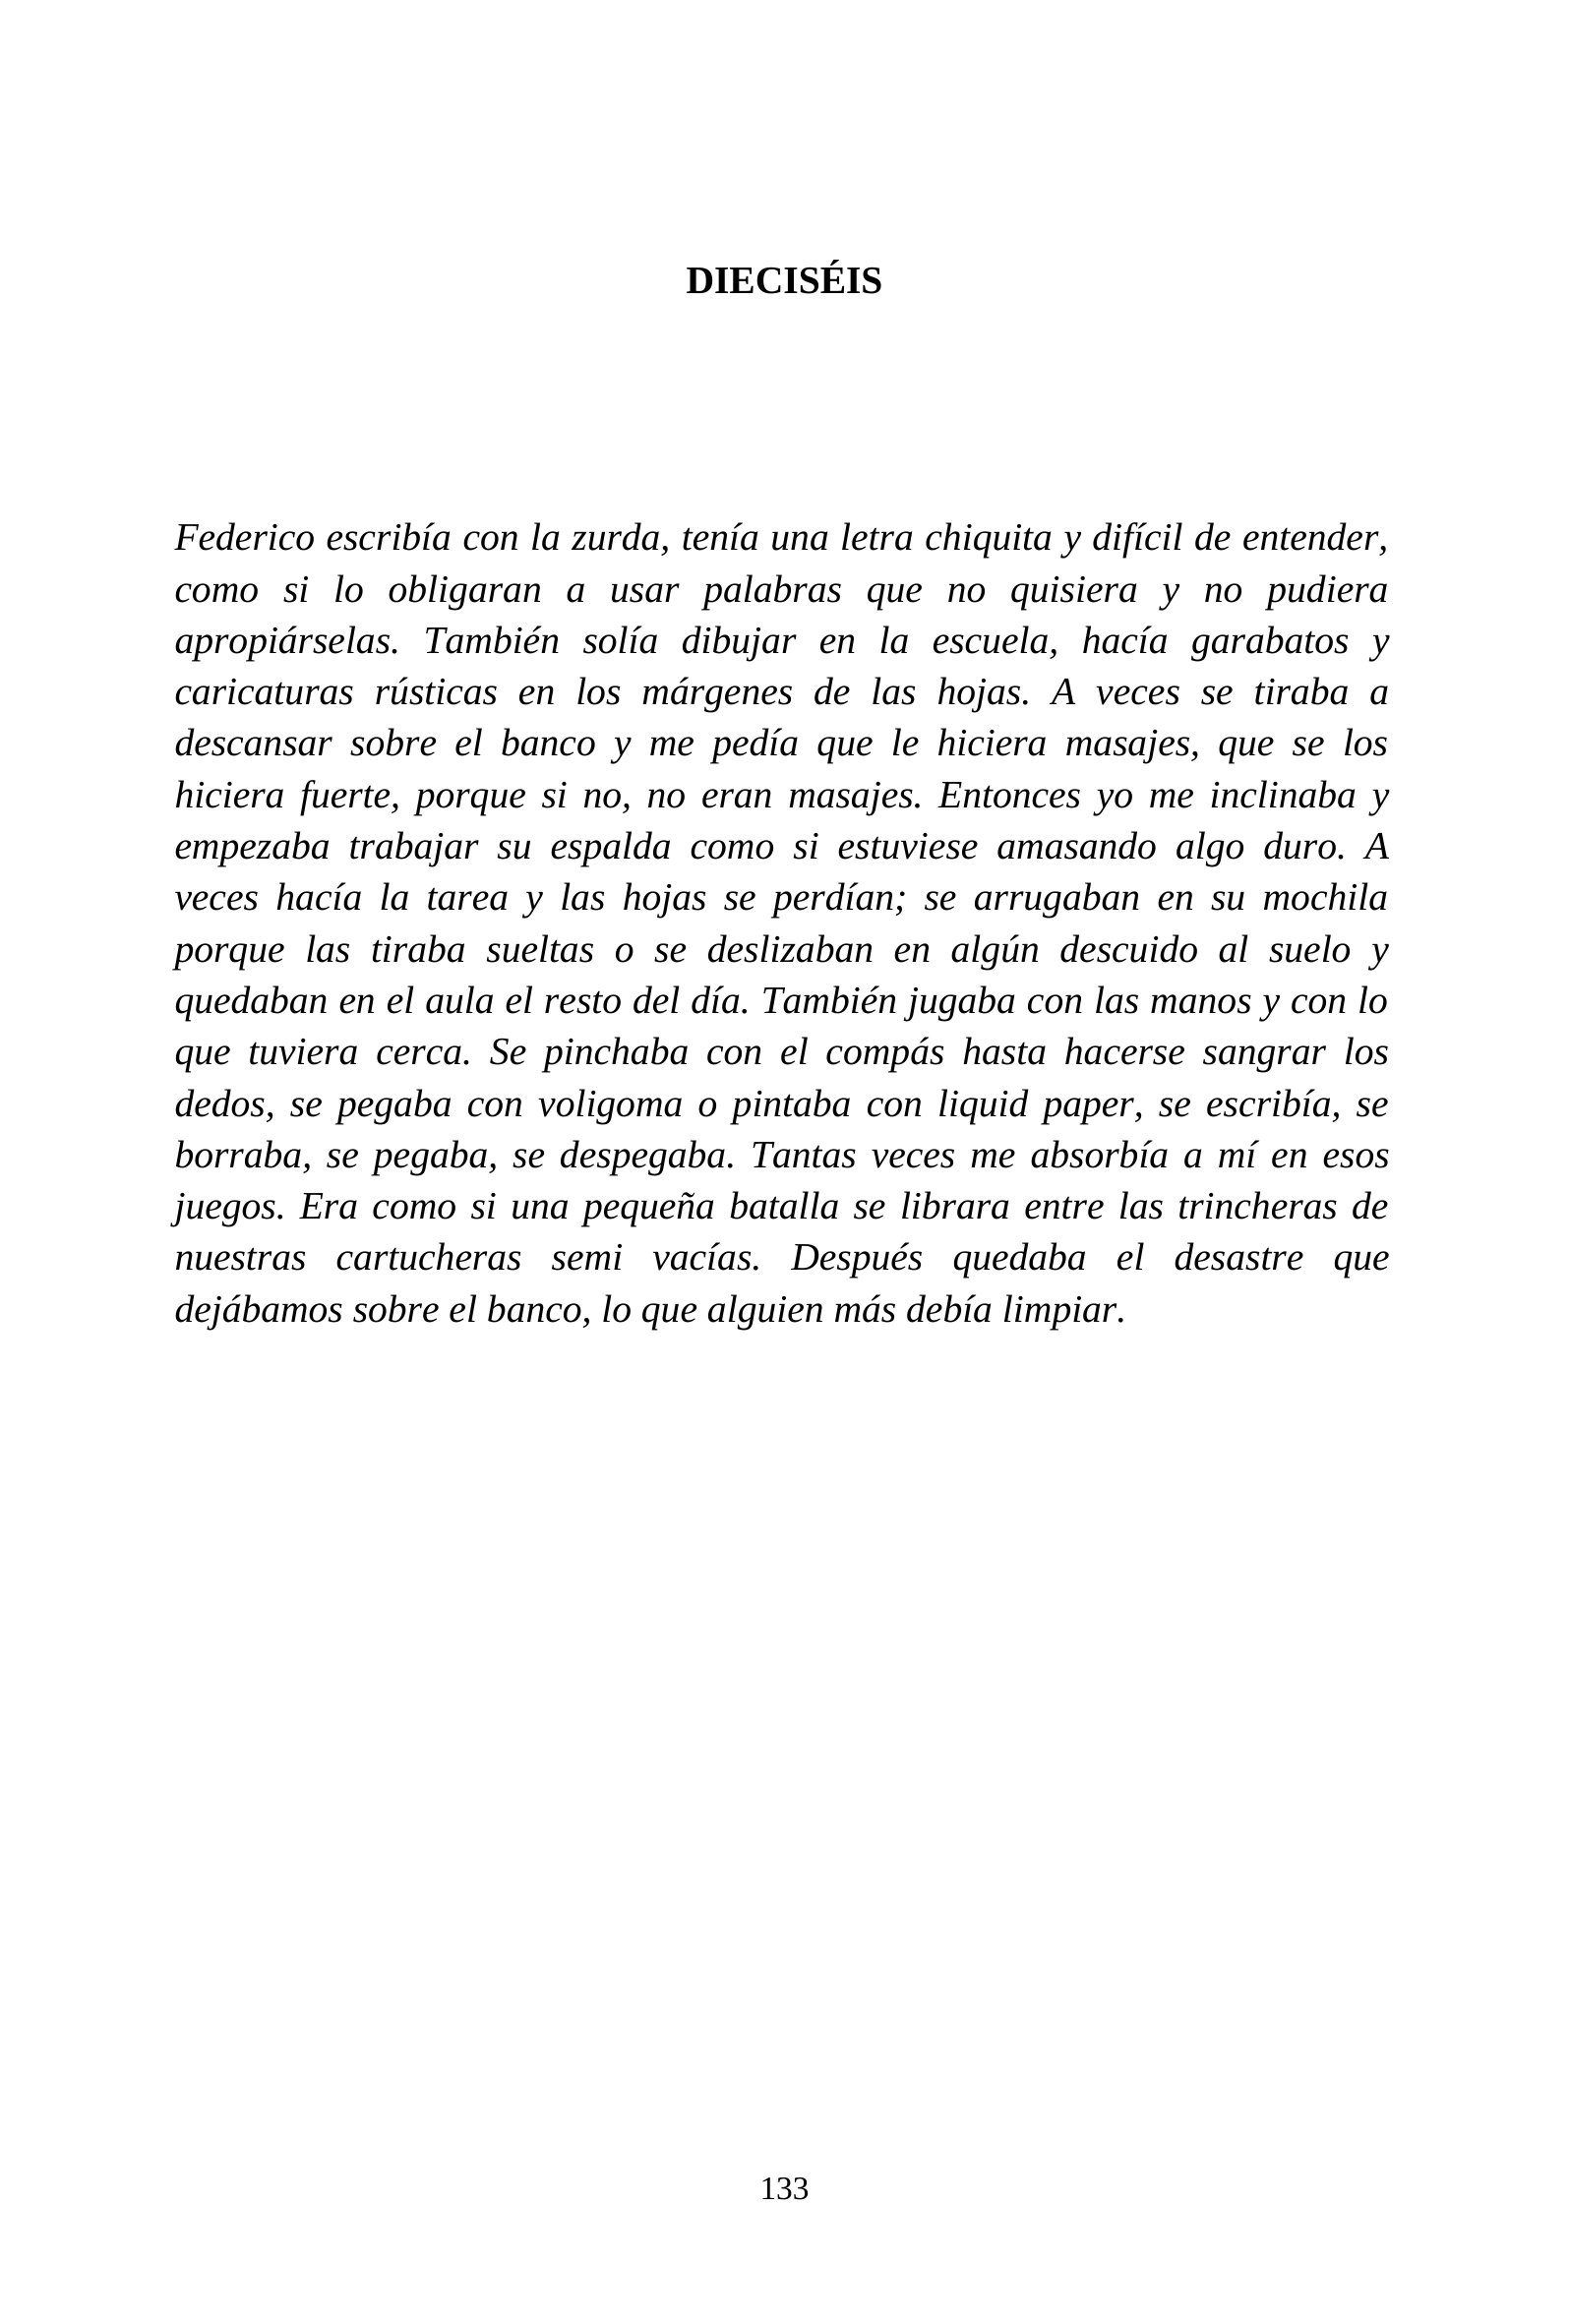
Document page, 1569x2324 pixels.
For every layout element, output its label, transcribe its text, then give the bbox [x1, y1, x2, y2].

text Federico escribía con la zurda, tenía una letra chiquita y difícil de entender, como si lo obligaran a usar palabras que no quisiera y no pudiera apropiárselas. También solía dibujar en la escuela, hacía garabatos y caricaturas rústicas en los márgenes de las hojas. A veces se tiraba a descansar sobre el banco y me pedía que le hiciera masajes, que se los hiciera fuerte, porque si no, no eran masajes. Entonces yo me inclinaba y empezaba trabajar su espalda como si estuviese amasando algo duro. A veces hacía la tarea y las hojas se perdían; se arrugaban en su mochila porque las tiraba sueltas o se deslizaban en algún descuido al suelo y quedaban en el aula el resto del día. También jugaba con las manos y con lo que tuviera cerca. Se pinchaba con el compás hasta hacerse sangrar los dedos, se pegaba con voligoma o pintaba con liquid paper, se escribía, se borraba, se pegaba, se despegaba. Tantas veces me absorbía a mí en esos juegos. Era como si una pequeña batalla se librara entre las trincheras de nuestras cartucheras semi vacías. Después quedaba el desastre que dejábamos sobre el banco, lo que alguien más debía limpiar. [174, 514, 1394, 1331]
subtitle DIECISÉIS [174, 257, 1394, 302]
